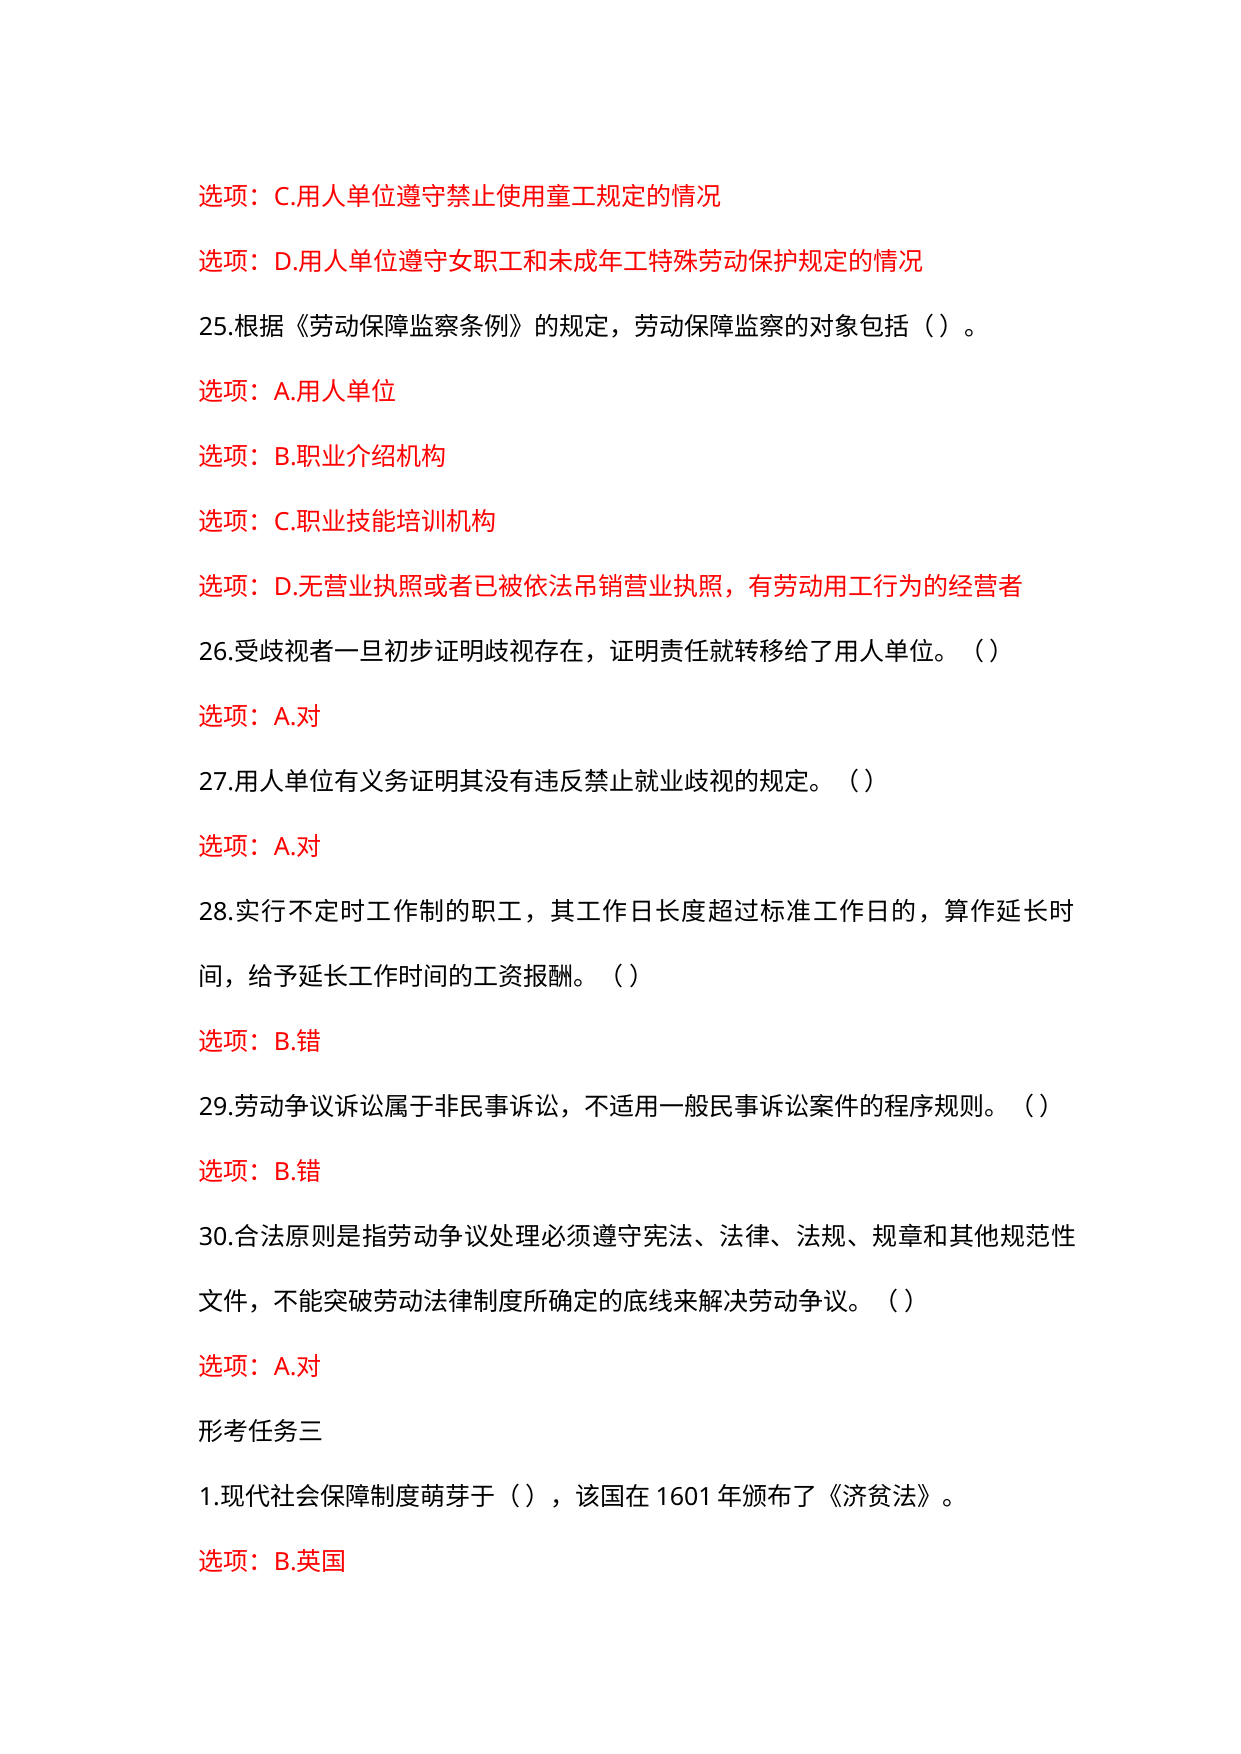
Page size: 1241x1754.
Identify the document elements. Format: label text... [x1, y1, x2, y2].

table_cell 28.实行不定时工作制的职工，其工作日长度超过标准工作日的，算作延长时间，给予延长工作时间的工资报酬。（ ） [188, 877, 1087, 1007]
table_cell 1.现代社会保障制度萌芽于（ ），该国在1601年颁布了《济贫法》。 [188, 1462, 1087, 1527]
table_cell 30.合法原则是指劳动争议处理必须遵守宪法、法律、法规、规章和其他规范性文件，不能突破劳动法律制度所确定的底线来解决劳动争议。（ ） [188, 1202, 1087, 1332]
table_cell 选项：A.对 [188, 682, 1087, 747]
table_cell 选项：B.错 [188, 1137, 1087, 1202]
table_cell 选项：A.用人单位 [188, 357, 1087, 422]
table_cell 选项：D.用人单位遵守女职工和未成年工特殊劳动保护规定的情况 [188, 227, 1087, 292]
table_cell 选项：D.无营业执照或者已被依法吊销营业执照，有劳动用工行为的经营者 [188, 552, 1087, 617]
table_cell 选项：C.用人单位遵守禁止使用童工规定的情况 [188, 162, 1087, 227]
table_cell 选项：A.对 [188, 812, 1087, 877]
table_cell 形考任务三 [188, 1397, 1087, 1462]
table_cell 26.受歧视者一旦初步证明歧视存在，证明责任就转移给了用人单位。（ ） [188, 617, 1087, 682]
table_cell 25.根据《劳动保障监察条例》的规定，劳动保障监察的对象包括（ ）。 [188, 292, 1087, 357]
table_cell 27.用人单位有义务证明其没有违反禁止就业歧视的规定。（ ） [188, 747, 1087, 812]
table_cell 选项：B.错 [188, 1007, 1087, 1072]
table_cell 选项：C.职业技能培训机构 [188, 487, 1087, 552]
table_cell 选项：A.对 [188, 1332, 1087, 1397]
table_cell 选项：B.职业介绍机构 [188, 422, 1087, 487]
table_cell 29.劳动争议诉讼属于非民事诉讼，不适用一般民事诉讼案件的程序规则。（ ） [188, 1072, 1087, 1137]
table_cell 选项：B.英国 [188, 1527, 1087, 1592]
